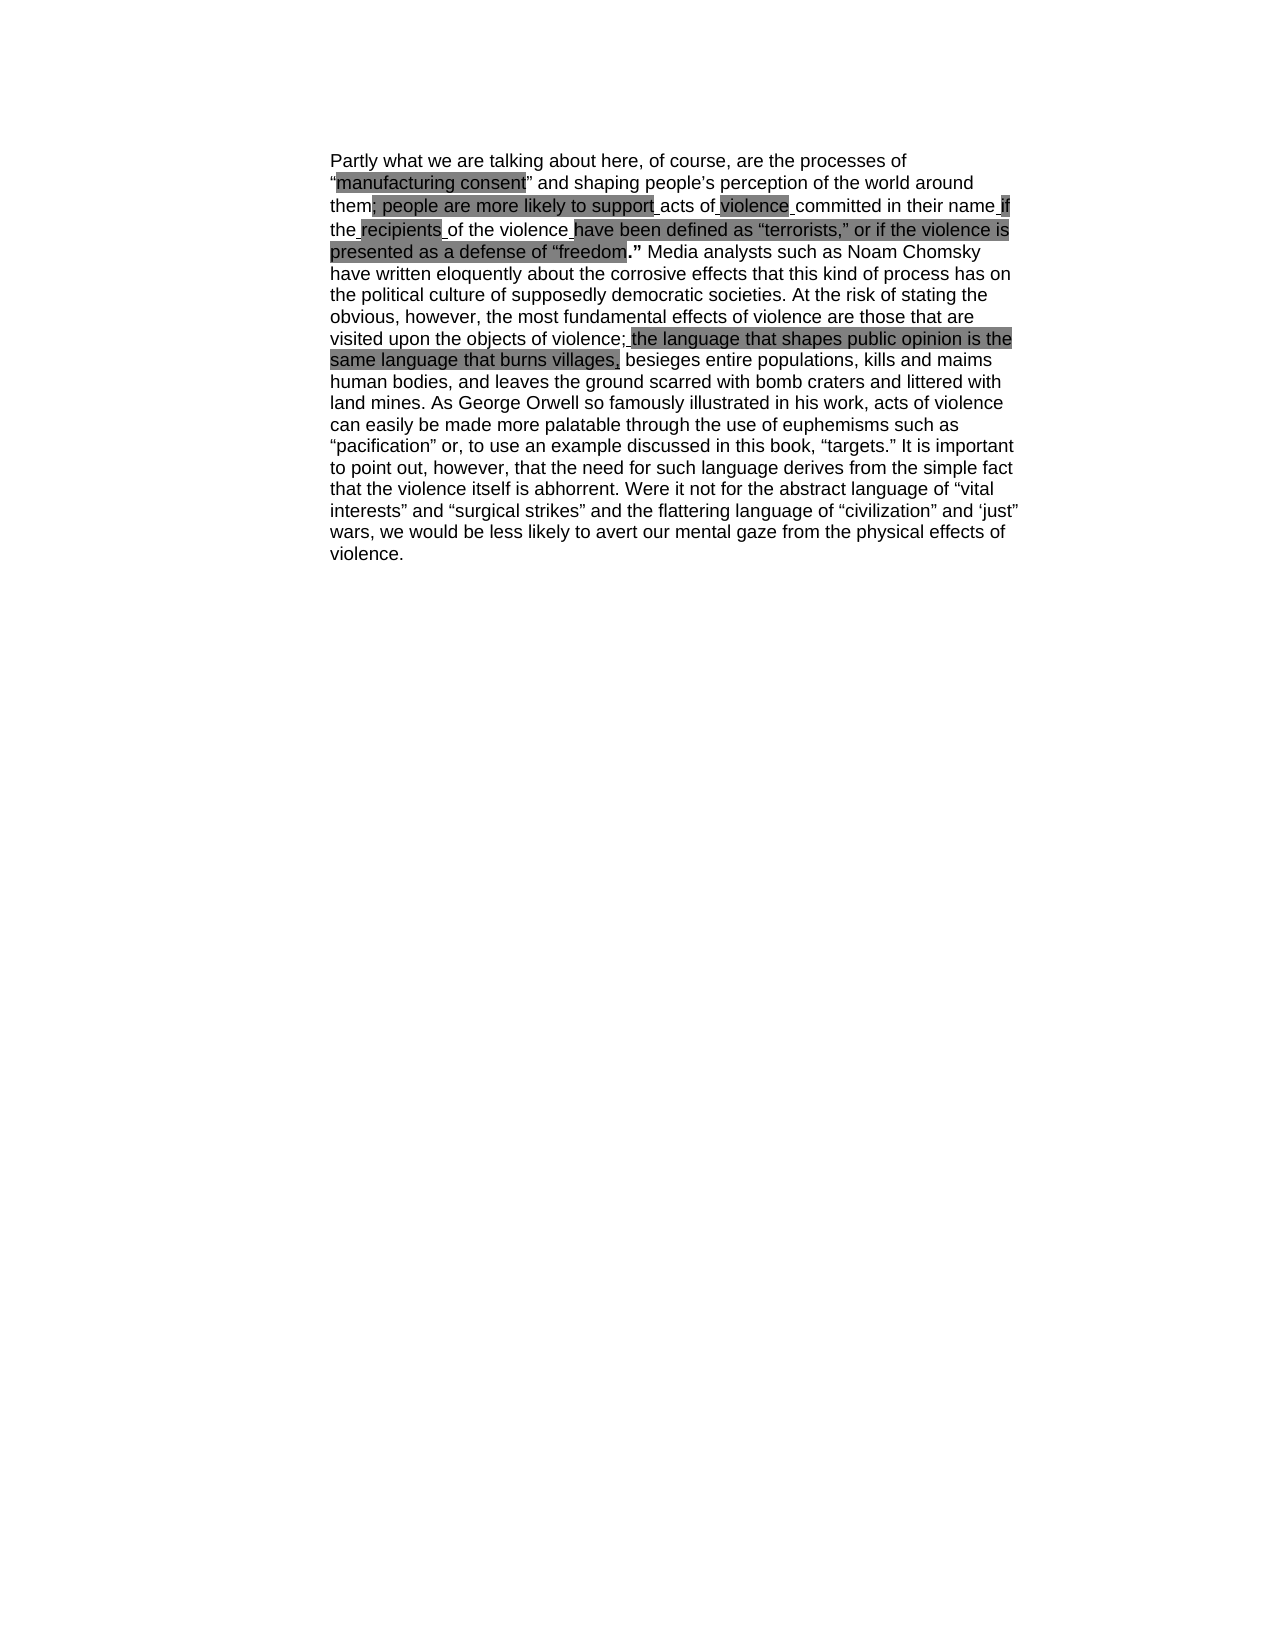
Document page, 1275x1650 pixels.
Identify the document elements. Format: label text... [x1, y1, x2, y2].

text Partly what we are talking about here, of course, are the processes of “manufacturing consent” and shaping people’s perception of the world around them; people are more likely to support acts of violence committed in their name if the recipients of the violence have been defined as “terrorists,” or if the violence is presented as a defense of “freedom.” Media analysts such as Noam Chomsky have written eloquently about the corrosive effects that this kind of process has on the political culture of supposedly democratic societies. At the risk of stating the obvious, however, the most fundamental effects of violence are those that are visited upon the objects of violence; the language that shapes public opinion is the same language that burns villages, besieges entire populations, kills and maims human bodies, and leaves the ground scarred with bomb craters and littered with land mines. As George Orwell so famously illustrated in his work, acts of violence can easily be made more palatable through the use of euphemisms such as “pacification” or, to use an example discussed in this book, “targets.” It is important to point out, however, that the need for such language derives from the simple fact that the violence itself is abhorrent. Were it not for the abstract language of “vital interests” and “surgical strikes” and the flattering language of “civilization” and ‘just” wars, we would be less likely to avert our mental gaze from the physical effects of violence. [330, 150, 1020, 564]
